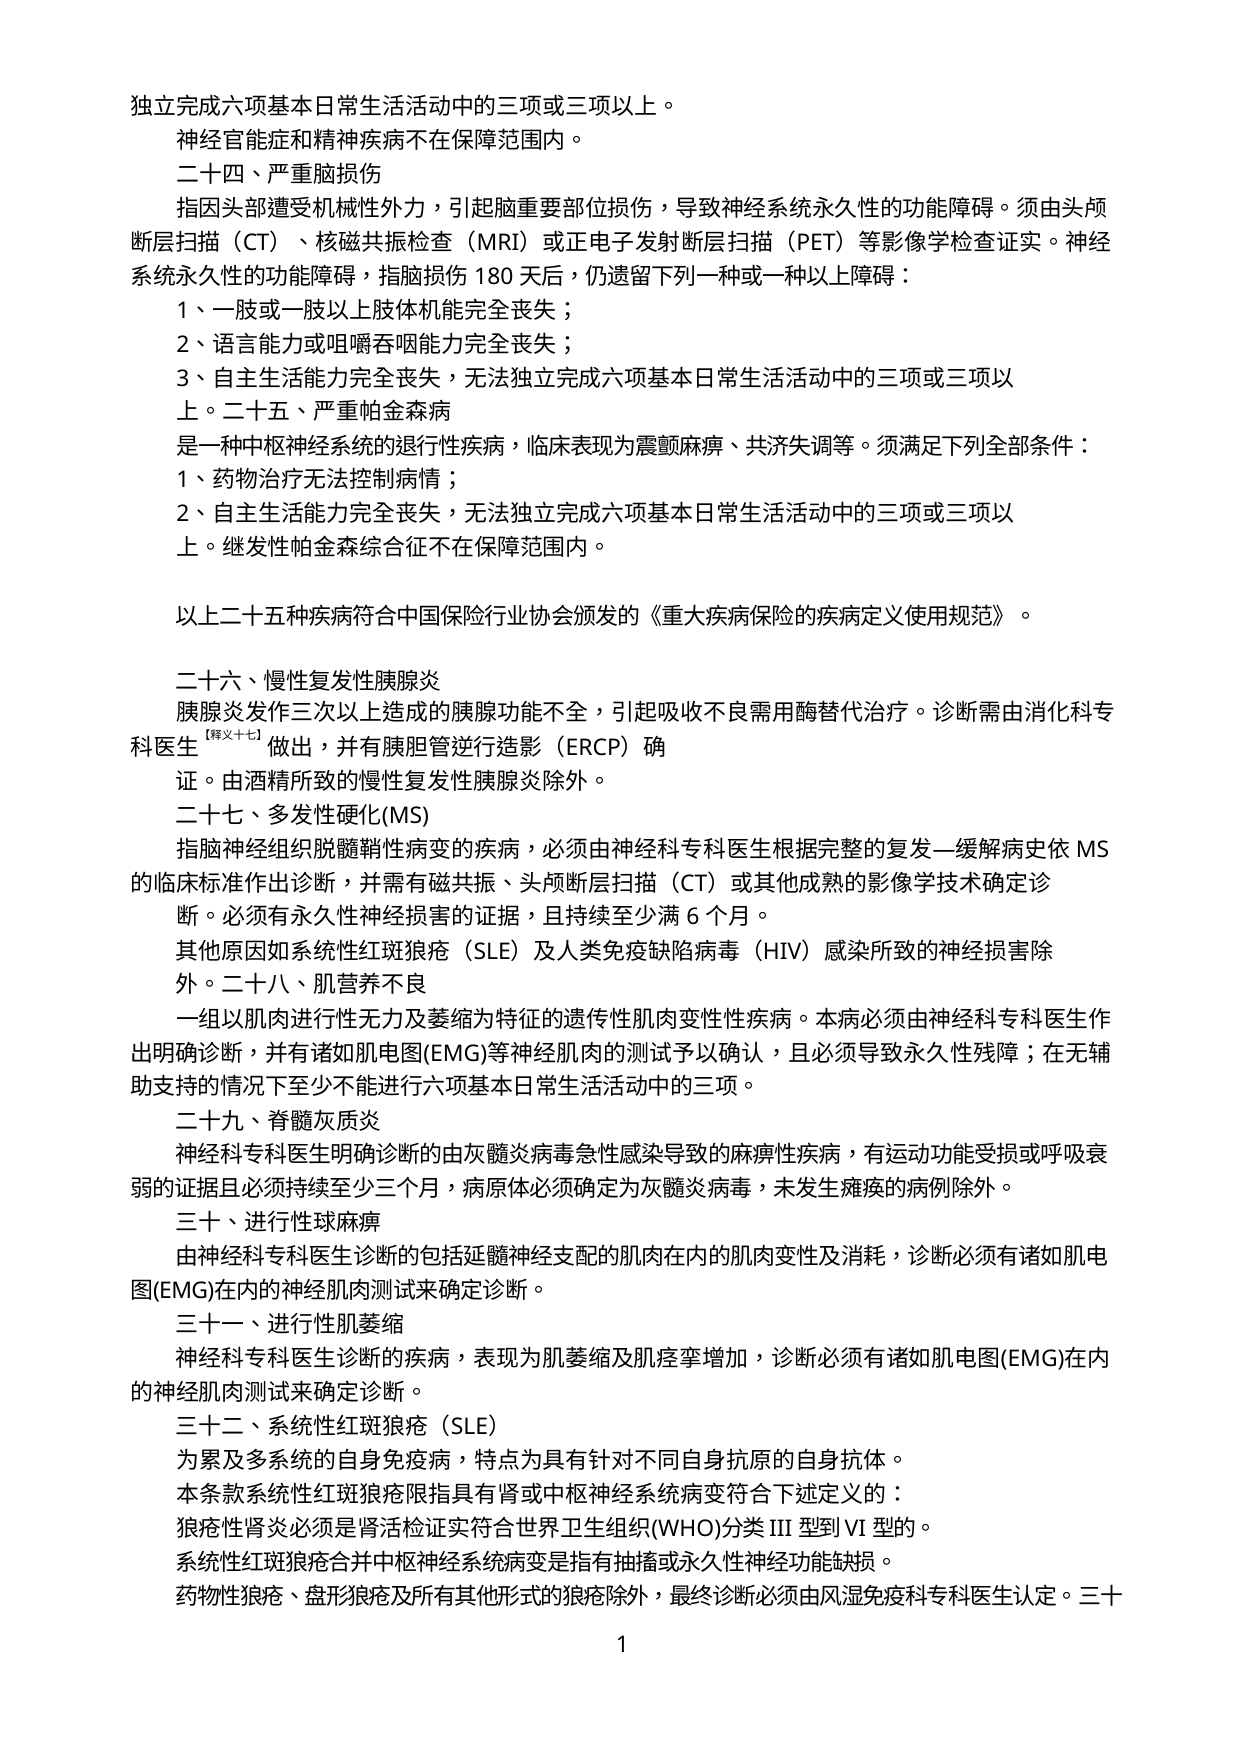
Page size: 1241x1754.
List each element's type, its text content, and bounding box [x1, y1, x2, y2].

text 1、一肢或一肢以上肢体机能完全丧失； [176, 294, 1134, 325]
text 二十九、脊髓灰质炎 [175, 1104, 1134, 1136]
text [176, 1580, 1123, 1611]
text 一组以肌肉进行性无力及萎缩为特征的遗传性肌肉变性性疾病。本病必须由神经科专科医生作出明确诊断，并有诸如肌电图(EMG)等神经肌肉的测试予以确认，且必须导致永久性残障；在无辅助支持的情况下至少不能进行六项基本日常生活活动中的三项。 [130, 1003, 1111, 1101]
text 胰腺炎发作三次以上造成的胰腺功能不全，引起吸收不良需用酶替代治疗。诊断需由消化科专 [176, 702, 1134, 725]
text 神经科专科医生诊断的疾病，表现为肌萎缩及肌痉挛增加，诊断必须有诸如肌电图(EMG)在内的神经肌肉测试来确定诊断。 [130, 1342, 1111, 1407]
text 为累及多系统的自身免疫病，特点为具有针对不同自身抗原的自身抗体。本条款系统性红斑狼疮限指具有肾或中枢神经系统病变符合下述定义的： [176, 1444, 910, 1509]
text 指脑神经组织脱髓鞘性病变的疾病，必须由神经科专科医生根据完整的复发—缓解病史依 MS [176, 833, 1134, 864]
text 三十、进行性球麻痹 [175, 1206, 1134, 1238]
text 科医生【释义十七】做出，并有胰胆管逆行造影（ERCP）确证。由酒精所致的慢性复发性胰腺炎除外。 [130, 727, 703, 796]
text 独立完成六项基本日常生活活动中的三项或三项以上。神经官能症和精神疾病不在保障范围内。 [130, 90, 680, 155]
text 神经科专科医生明确诊断的由灰髓炎病毒急性感染导致的麻痹性疾病，有运动功能受损或呼吸衰弱的证据且必须持续至少三个月，病原体必须确定为灰髓炎病毒，未发生瘫痪的病例除外。 [130, 1138, 1111, 1203]
text 其他原因如系统性红斑狼疮（SLE）及人类免疫缺陷病毒（HIV）感染所致的神经损害除外。二十八、肌营养不良 [175, 934, 1093, 999]
text 以上二十五种疾病符合中国保险行业协会颁发的《重大疾病保险的疾病定义使用规范》。二十六、慢性复发性胰腺炎 [175, 572, 1058, 702]
text 的临床标准作出诊断，并需有磁共振、头颅断层扫描（CT）或其他成熟的影像学技术确定诊断。必须有永久性神经损害的证据，且持续至少满 6 个月。 [130, 866, 1093, 931]
text 三十二、系统性红斑狼疮（SLE） [176, 1410, 1134, 1441]
text 三十一、进行性肌萎缩 [175, 1308, 1134, 1339]
text 指因头部遭受机械性外力，引起脑重要部位损伤，导致神经系统永久性的功能障碍。须由头颅断层扫描（CT）、核磁共振检查（MRI）或正电子发射断层扫描（PET）等影像学检查证实。神经系统永久性的功能障碍，指脑损伤 180 天后，仍遗留下列一种或一种以上障碍： [130, 192, 1111, 291]
text 由神经科专科医生诊断的包括延髓神经支配的肌肉在内的肌肉变性及消耗，诊断必须有诸如肌电图(EMG)在内的神经肌肉测试来确定诊断。 [130, 1240, 1111, 1305]
text 1、药物治疗无法控制病情； [176, 463, 1134, 494]
text 3、自主生活能力完全丧失，无法独立完成六项基本日常生活活动中的三项或三项以上。二十五、严重帕金森病 [176, 361, 1059, 426]
text 2、自主生活能力完全丧失，无法独立完成六项基本日常生活活动中的三项或三项以上。继发性帕金森综合征不在保障范围内。 [176, 497, 1059, 562]
text 狼疮性肾炎必须是肾活检证实符合世界卫生组织(WHO)分类 III 型到 VI 型的。系统性红斑狼疮合并中枢神经系统病变是指有抽搐或永久性神经功能缺损。 [176, 1512, 956, 1577]
text 二十七、多发性硬化(MS) [175, 799, 1134, 830]
text 是一种中枢神经系统的退行性疾病，临床表现为震颤麻痹、共济失调等。须满足下列全部条件： [176, 429, 1134, 461]
text 2、语言能力或咀嚼吞咽能力完全丧失； [176, 328, 1134, 359]
text 二十四、严重脑损伤 [176, 158, 1134, 190]
